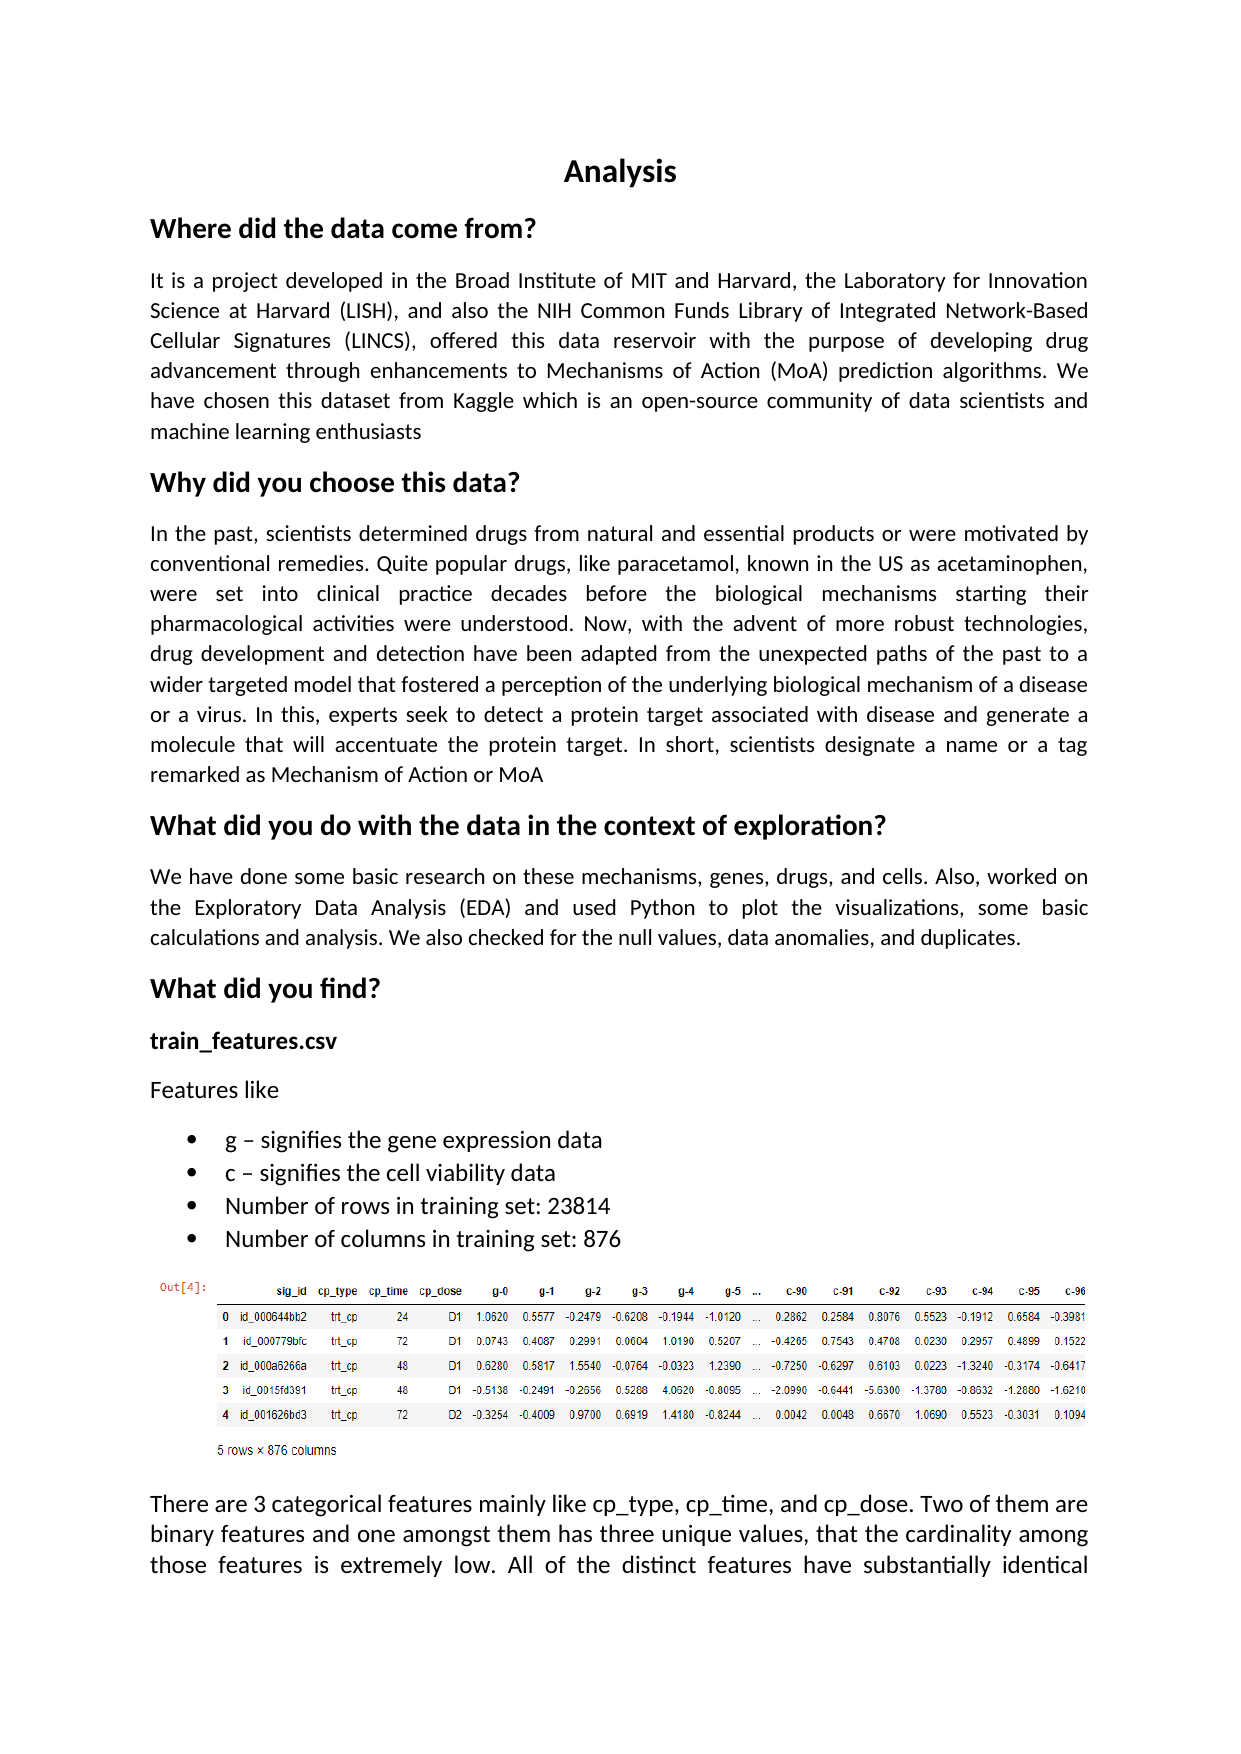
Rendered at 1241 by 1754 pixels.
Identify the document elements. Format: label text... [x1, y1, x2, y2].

text Where did the data come from? [150, 211, 1090, 246]
list g – signifies the gene expression data [187, 1124, 1090, 1154]
text Features like [150, 1074, 1090, 1105]
picture [150, 1272, 1091, 1457]
text What did you find? [150, 970, 1090, 1005]
text train_features.csv [150, 1025, 1090, 1055]
text It is a project developed in the Broad Institute of MIT and Harvard, the Laboratory for Innovation Science at Harvard (LISH), and also the NIH Common Funds Library of Integrated Network-Based Cellular Signatures (LINCS), offered this data reservoir with the purpose of developing drug advancement through enhancements to Mechanisms of Action (MoA) prediction algorithms. We have chosen this dataset from Kaggle which is an open-source community of data scientists and machine learning enthusiasts [150, 266, 1090, 445]
list Number of columns in training set: 876 [187, 1223, 1090, 1253]
list c – signifies the cell viability data [187, 1157, 1090, 1187]
text We have done some basic research on these mechanisms, genes, drugs, and cells. Also, worked on the Exploratory Data Analysis (EDA) and used Python to plot the visualizations, some basic calculations and analysis. We also checked for the null values, data anomalies, and duplicates. [150, 862, 1090, 951]
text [150, 1488, 1090, 1579]
list Number of rows in training set: 23814 [187, 1190, 1090, 1220]
text In the past, scientists determined drugs from natural and essential products or were motivated by conventional remedies. Quite popular drugs, like paracetamol, known in the US as acetaminophen, were set into clinical practice decades before the biological mechanisms starting their pharmacological activities were understood. Now, with the advent of more robust technologies, drug development and detection have been adapted from the unexpected paths of the past to a wider targeted model that fostered a perception of the underlying biological mechanism of a disease or a virus. In this, experts seek to detect a protein target associated with disease and generate a molecule that will accentuate the protein target. In short, scientists designate a name or a tag remarked as Mechanism of Action or MoA [150, 519, 1090, 788]
text What did you do with the data in the context of exploration? [150, 807, 1090, 843]
text Why did you choose this data? [150, 464, 1090, 499]
text Analysis [150, 150, 1090, 191]
